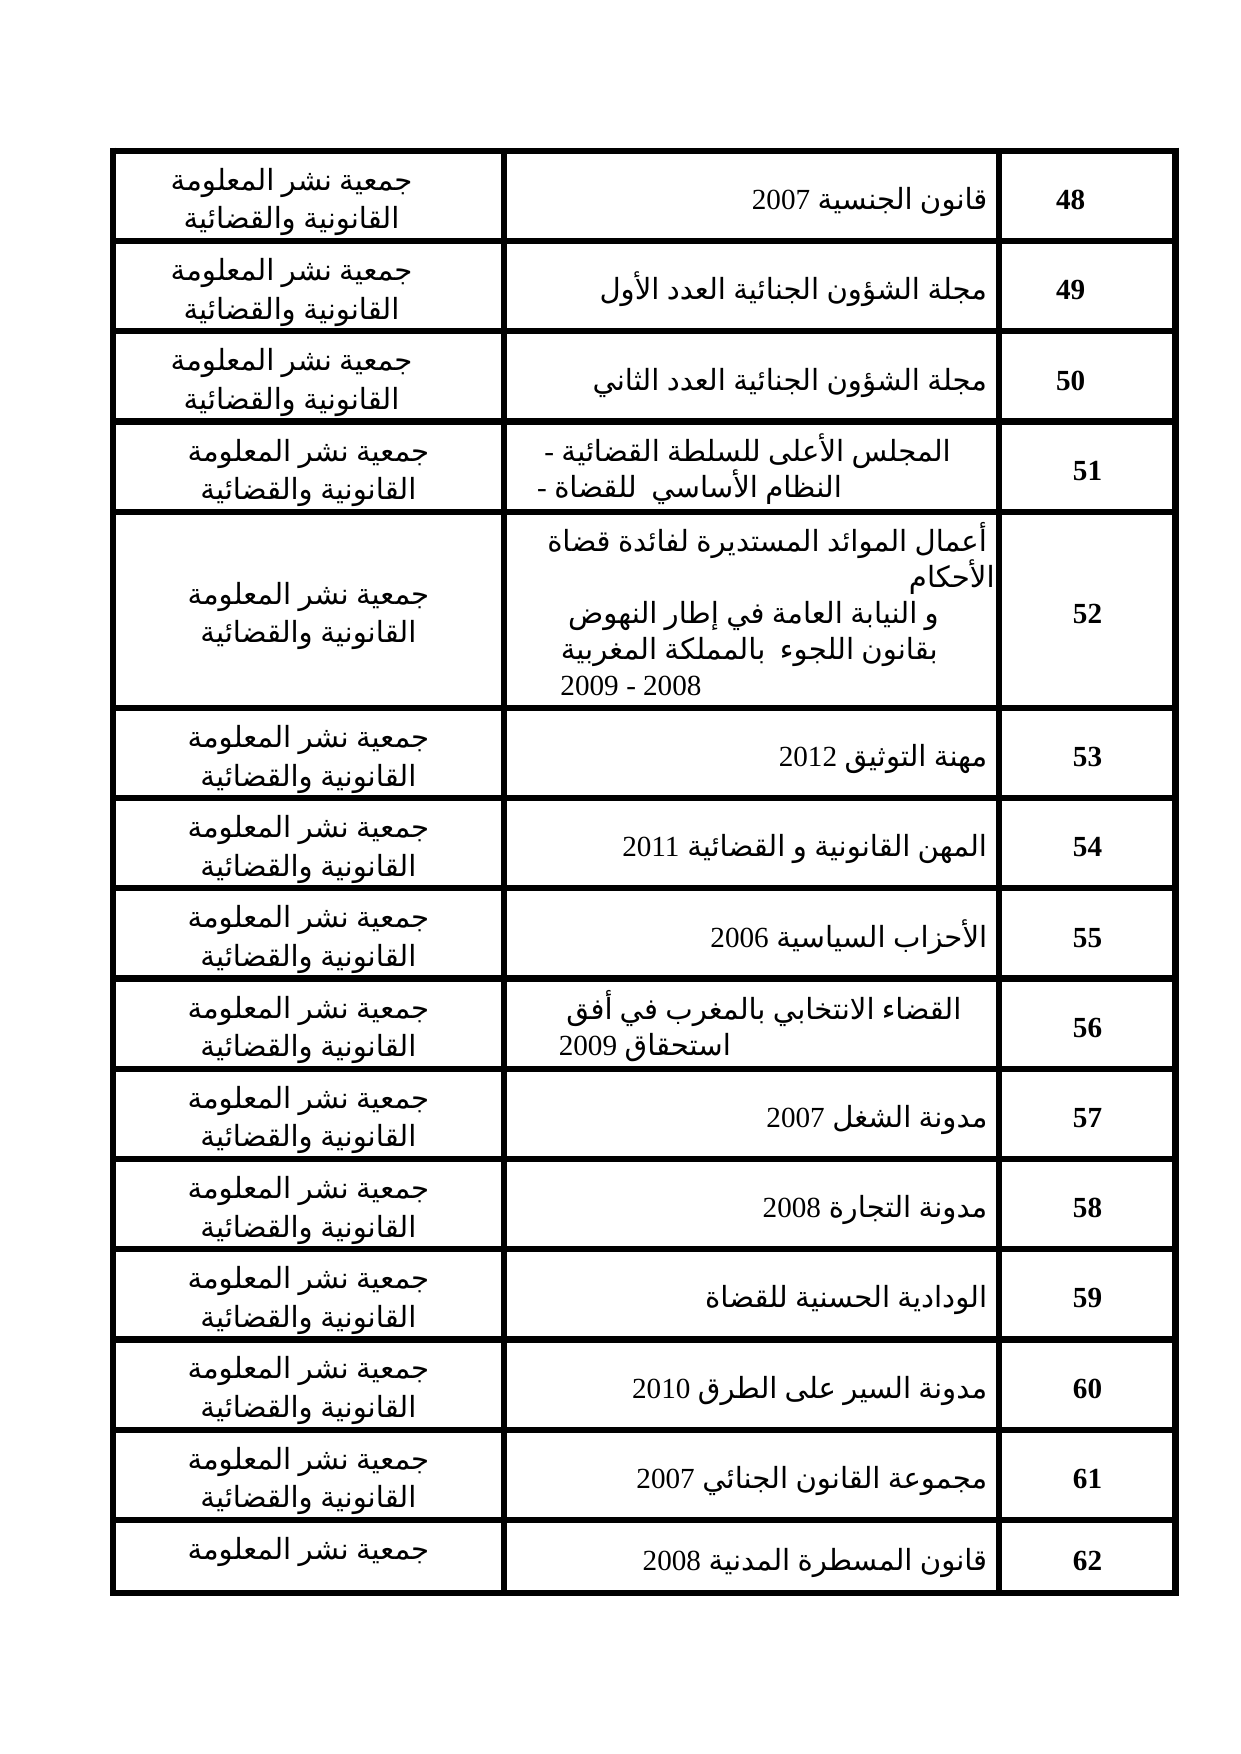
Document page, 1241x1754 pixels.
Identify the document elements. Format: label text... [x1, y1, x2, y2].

table_cell جمعية نشر المعلومة القانونية والقضائية [116, 1343, 501, 1427]
table_cell 51 [1002, 425, 1172, 508]
table_cell القضاء الانتخابي بالمغرب في أفق استحقاق 2009 [507, 982, 996, 1066]
table_cell المجلس الأعلى للسلطة القضائية - النظام الأساسي للقضاة - [507, 425, 996, 508]
table_cell مدونة الشغل 2007 [507, 1072, 996, 1156]
table_cell 49 [1002, 244, 1172, 328]
table_cell جمعية نشر المعلومة القانونية والقضائية [116, 515, 501, 705]
table_cell 55 [1002, 891, 1172, 975]
table_cell 57 [1002, 1072, 1172, 1156]
table_cell جمعية نشر المعلومة القانونية والقضائية [116, 801, 501, 885]
table_cell 62 [1002, 1523, 1172, 1590]
table_cell جمعية نشر المعلومة القانونية والقضائية [116, 711, 501, 795]
table_cell 50 [1002, 334, 1172, 418]
table_cell الأحزاب السياسية 2006 [507, 891, 996, 975]
table_cell جمعية نشر المعلومة القانونية والقضائية [116, 1072, 501, 1156]
table_cell جمعية نشر المعلومة القانونية والقضائية [116, 982, 501, 1066]
table_cell أعمال الموائد المستديرة لفائدة قضاة الأحكام و النيابة العامة في إطار النهوض بقانون اللجوء بالمملكة المغربية 2008 - 2009 [507, 515, 996, 705]
table_cell 53 [1002, 711, 1172, 795]
table_cell جمعية نشر المعلومة القانونية والقضائية [116, 425, 501, 508]
table_cell 52 [1002, 515, 1172, 705]
table_cell مدونة السير على الطرق 2010 [507, 1343, 996, 1427]
table_cell جمعية نشر المعلومة القانونية والقضائية [116, 891, 501, 975]
table_cell 60 [1002, 1343, 1172, 1427]
table_cell جمعية نشر المعلومة القانونية والقضائية [116, 1433, 501, 1517]
table_cell جمعية نشر المعلومة القانونية والقضائية [116, 1162, 501, 1246]
table_cell الودادية الحسنية للقضاة [507, 1252, 996, 1336]
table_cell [116, 154, 501, 238]
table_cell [507, 1523, 996, 1590]
table_cell المهن القانونية و القضائية 2011 [507, 801, 996, 885]
table_cell 54 [1002, 801, 1172, 885]
table_cell 61 [1002, 1433, 1172, 1517]
table_cell جمعية نشر المعلومة القانونية والقضائية [116, 334, 501, 418]
table_cell جمعية نشر المعلومة القانونية والقضائية [116, 1252, 501, 1336]
table_cell مجموعة القانون الجنائي 2007 [507, 1433, 996, 1517]
table_cell 58 [1002, 1162, 1172, 1246]
table_cell 48 [1002, 154, 1172, 238]
table_cell مجلة الشؤون الجنائية العدد الثاني [507, 334, 996, 418]
table_cell مجلة الشؤون الجنائية العدد الأول [507, 244, 996, 328]
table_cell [116, 1523, 501, 1590]
table_cell مدونة التجارة 2008 [507, 1162, 996, 1246]
table_cell 59 [1002, 1252, 1172, 1336]
table_cell قانون الجنسية 2007 [507, 154, 996, 238]
table_cell 56 [1002, 982, 1172, 1066]
table_cell جمعية نشر المعلومة القانونية والقضائية [116, 244, 501, 328]
table_cell مهنة التوثيق 2012 [507, 711, 996, 795]
